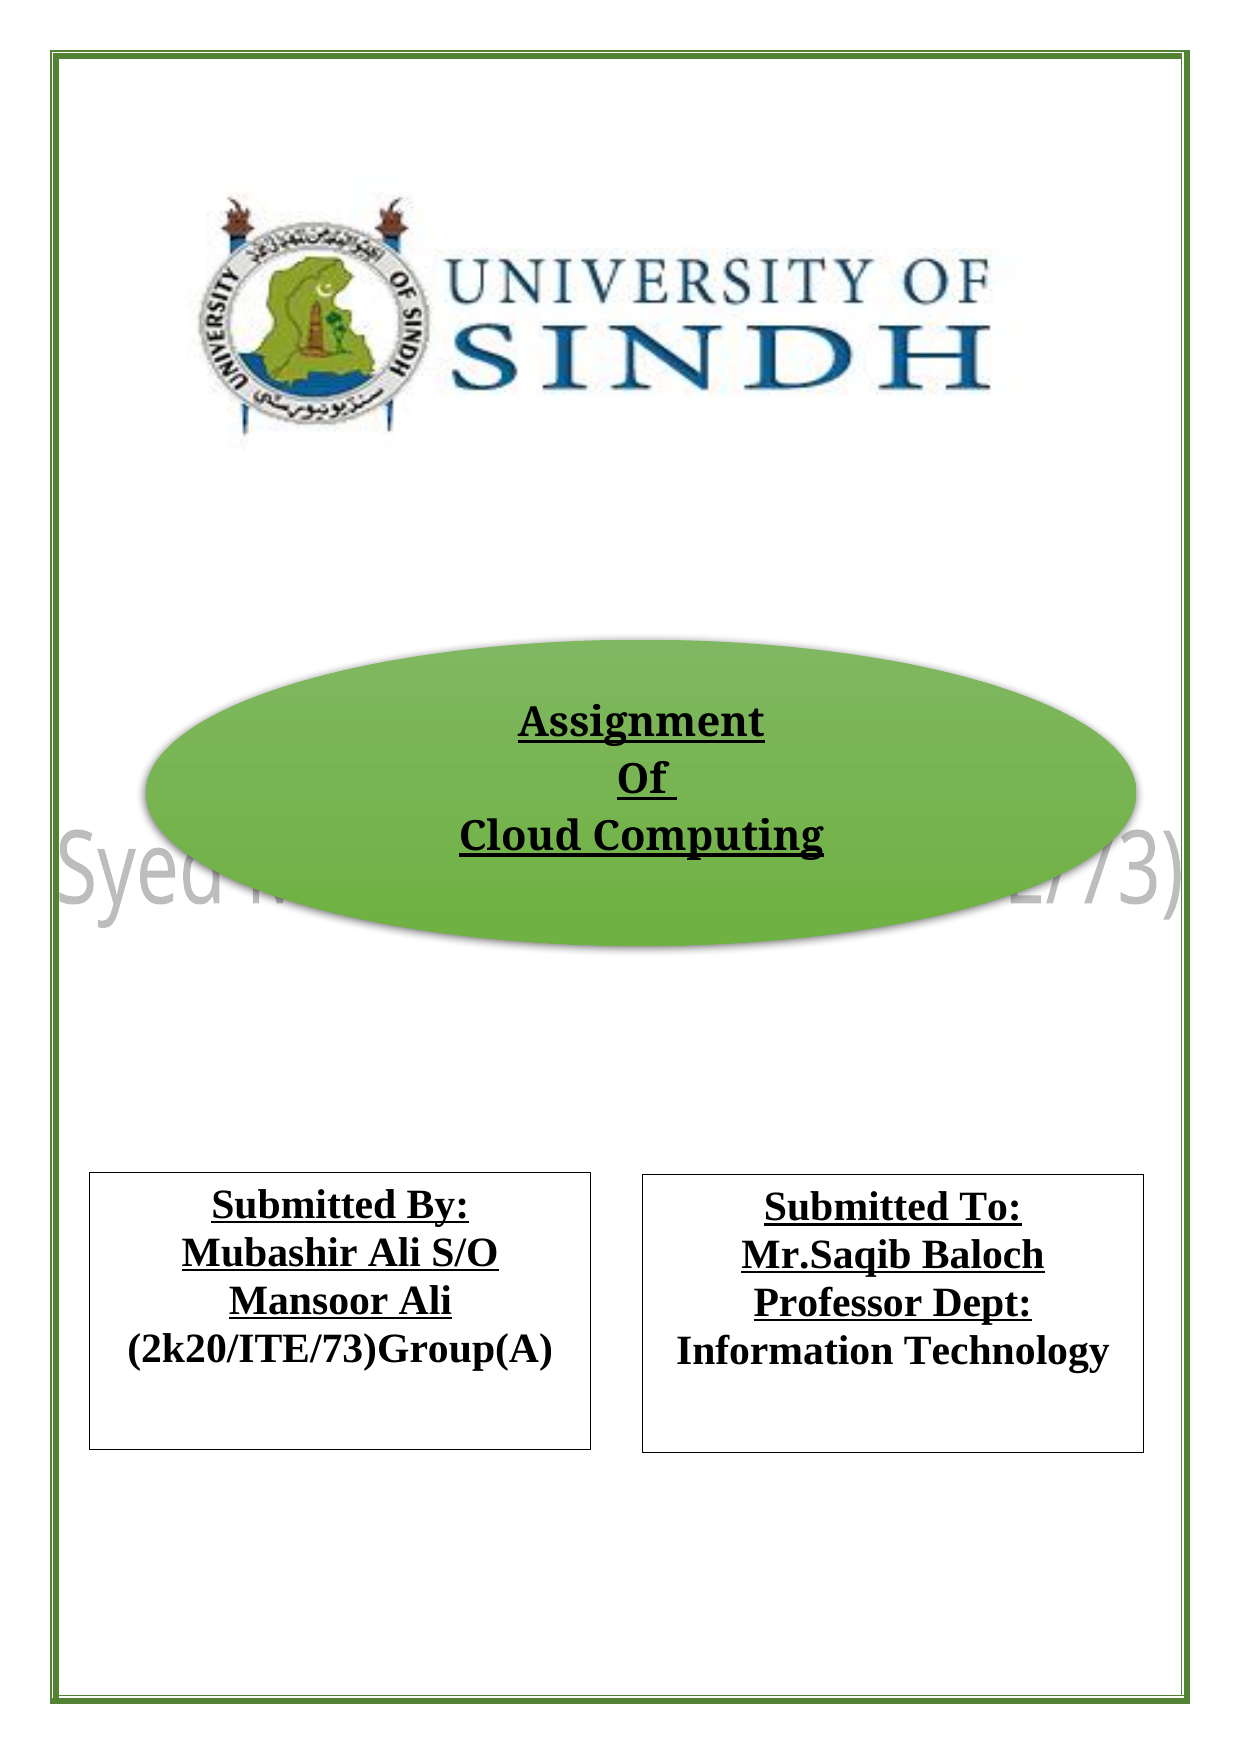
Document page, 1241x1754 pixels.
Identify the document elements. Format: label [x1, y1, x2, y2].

picture [187, 175, 1060, 457]
